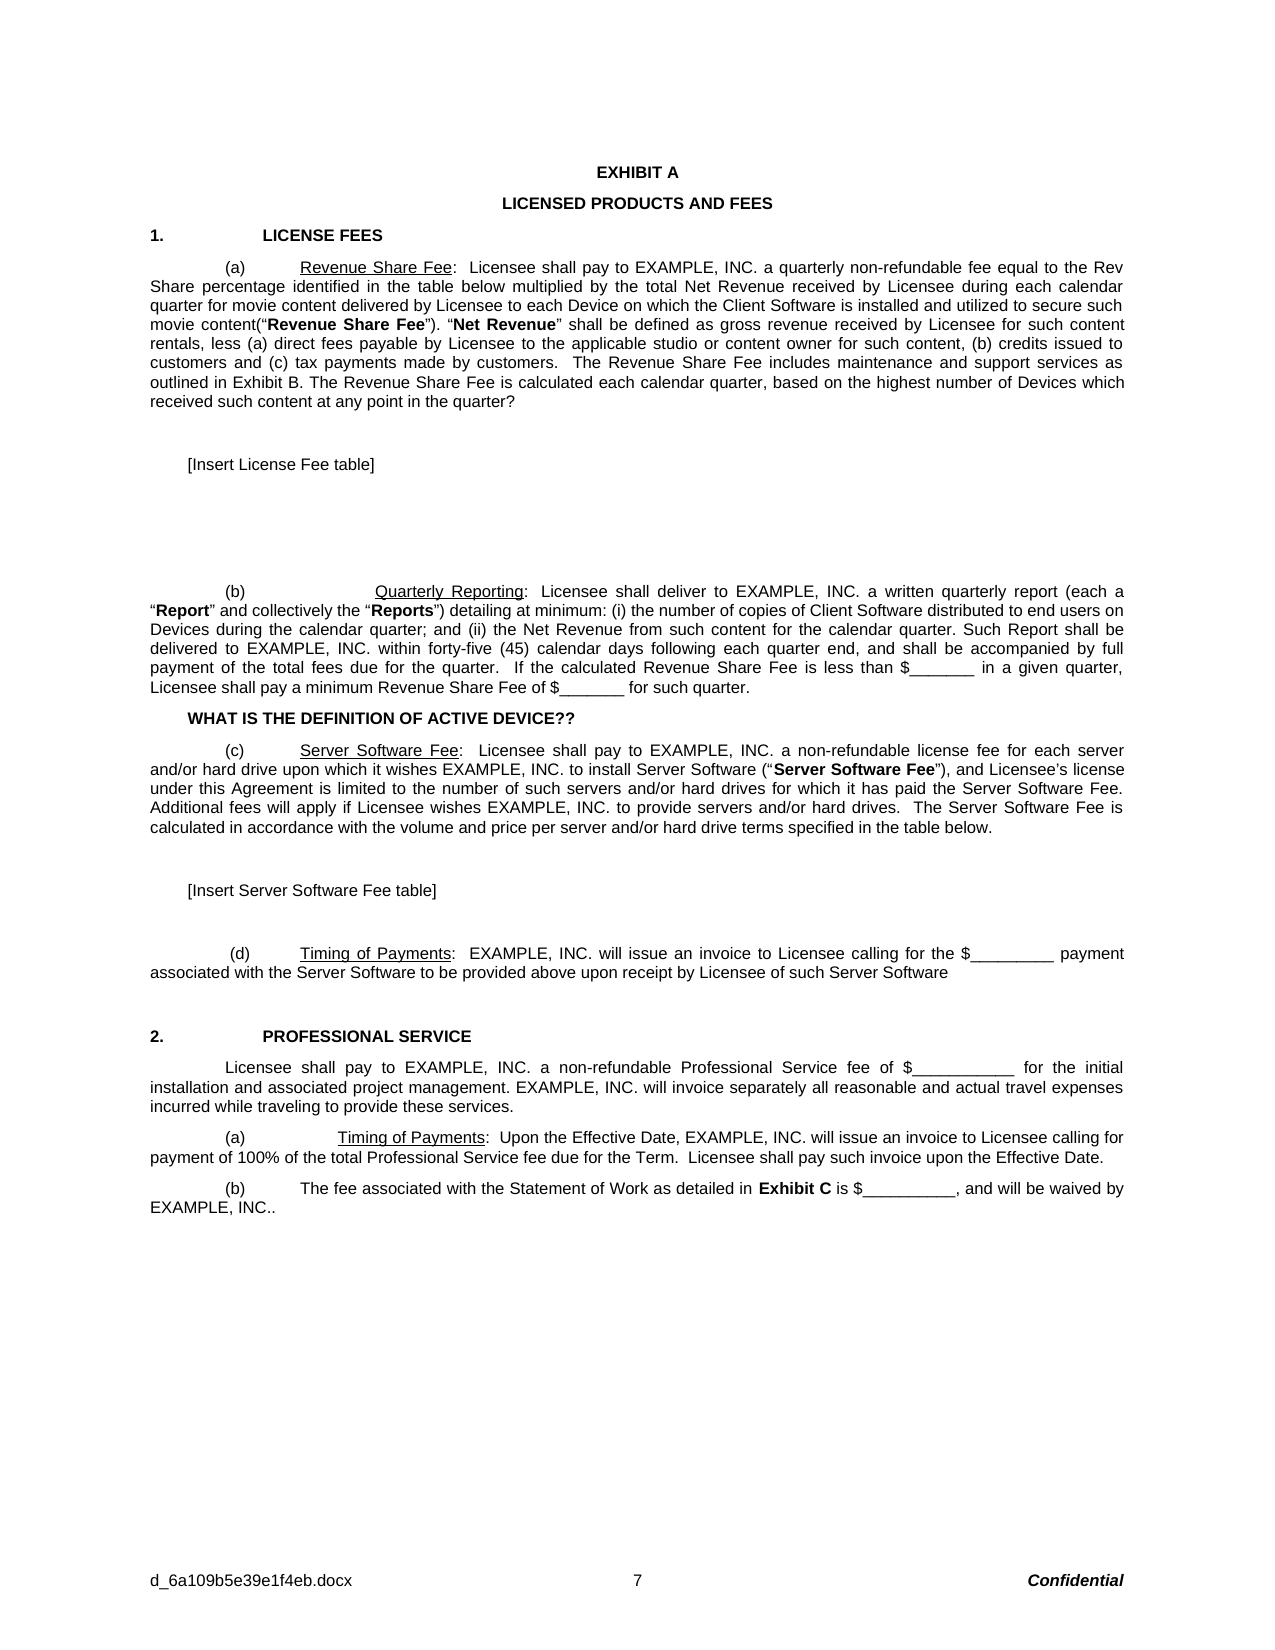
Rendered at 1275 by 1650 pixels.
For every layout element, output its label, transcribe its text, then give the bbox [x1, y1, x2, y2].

text LICENSED PRODUCTS AND FEES [150, 194, 1125, 213]
text (d) Timing of Payments: EXAMPLE, INC. will issue an invoice to Licensee calling for the $_________ payment associated with the Server Software to be provided above upon receipt by Licensee of such Server Software [150, 944, 1125, 982]
text Licensee shall pay to EXAMPLE, INC. a non-refundable Professional Service fee of $___________ for the initial installation and associated project management. EXAMPLE, INC. will invoice separately all reasonable and actual travel expenses incurred while traveling to provide these services. [150, 1058, 1125, 1116]
text [Insert License Fee table] [150, 455, 1125, 474]
subtitle Professional Service [150, 1027, 1125, 1046]
list Quarterly Reporting: Licensee shall deliver to EXAMPLE, INC. a written quarterly report (each a “Report” and collectively the “Reports”) detailing at minimum: (i) the number of copies of Client Software distributed to end users on Devices during the calendar quarter; and (ii) the Net Revenue from such content for the calendar quarter. Such Report shall be delivered to EXAMPLE, INC. within forty-five (45) calendar days following each quarter end, and shall be accompanied by full payment of the total fees due for the quarter. If the calculated Revenue Share Fee is less than $_______ in a given quarter, Licensee shall pay a minimum Revenue Share Fee of $_______ for such quarter. [150, 582, 1125, 697]
text (a) Revenue Share Fee: Licensee shall pay to EXAMPLE, INC. a quarterly non-refundable fee equal to the Rev Share percentage identified in the table below multiplied by the total Net Revenue received by Licensee during each calendar quarter for movie content delivered by Licensee to each Device on which the Client Software is installed and utilized to secure such movie content(“Revenue Share Fee”). “Net Revenue” shall be defined as gross revenue received by Licensee for such content rentals, less (a) direct fees payable by Licensee to the applicable studio or content owner for such content, (b) credits issued to customers and (c) tax payments made by customers. The Revenue Share Fee includes maintenance and support services as outlined in Exhibit B. The Revenue Share Fee is calculated each calendar quarter, based on the highest number of Devices which received such content at any point in the quarter? [150, 257, 1125, 411]
subtitle LICENSE Fees [150, 226, 1125, 245]
text EXHIBIT A [150, 162, 1125, 182]
subtitle (c) Server Software Fee: Licensee shall pay to EXAMPLE, INC. a non-refundable license fee for each server and/or hard drive upon which it wishes EXAMPLE, INC. to install Server Software (“Server Software Fee”), and Licensee’s license under this Agreement is limited to the number of such servers and/or hard drives for which it has paid the Server Software Fee. Additional fees will apply if Licensee wishes EXAMPLE, INC. to provide servers and/or hard drives. The Server Software Fee is calculated in accordance with the volume and price per server and/or hard drive terms specified in the table below. [150, 741, 1125, 837]
text [Insert Server Software Fee table] [150, 881, 1125, 900]
subtitle Timing of Payments: Upon the Effective Date, EXAMPLE, INC. will issue an invoice to Licensee calling for payment of 100% of the total Professional Service fee due for the Term. Licensee shall pay such invoice upon the Effective Date. [150, 1128, 1125, 1167]
text WHAT IS THE DEFINITION OF ACTIVE DEVICE?? [150, 709, 1125, 728]
text (b) The fee associated with the Statement of Work as detailed in Exhibit C is $__________, and will be waived by EXAMPLE, INC.. [150, 1179, 1125, 1217]
